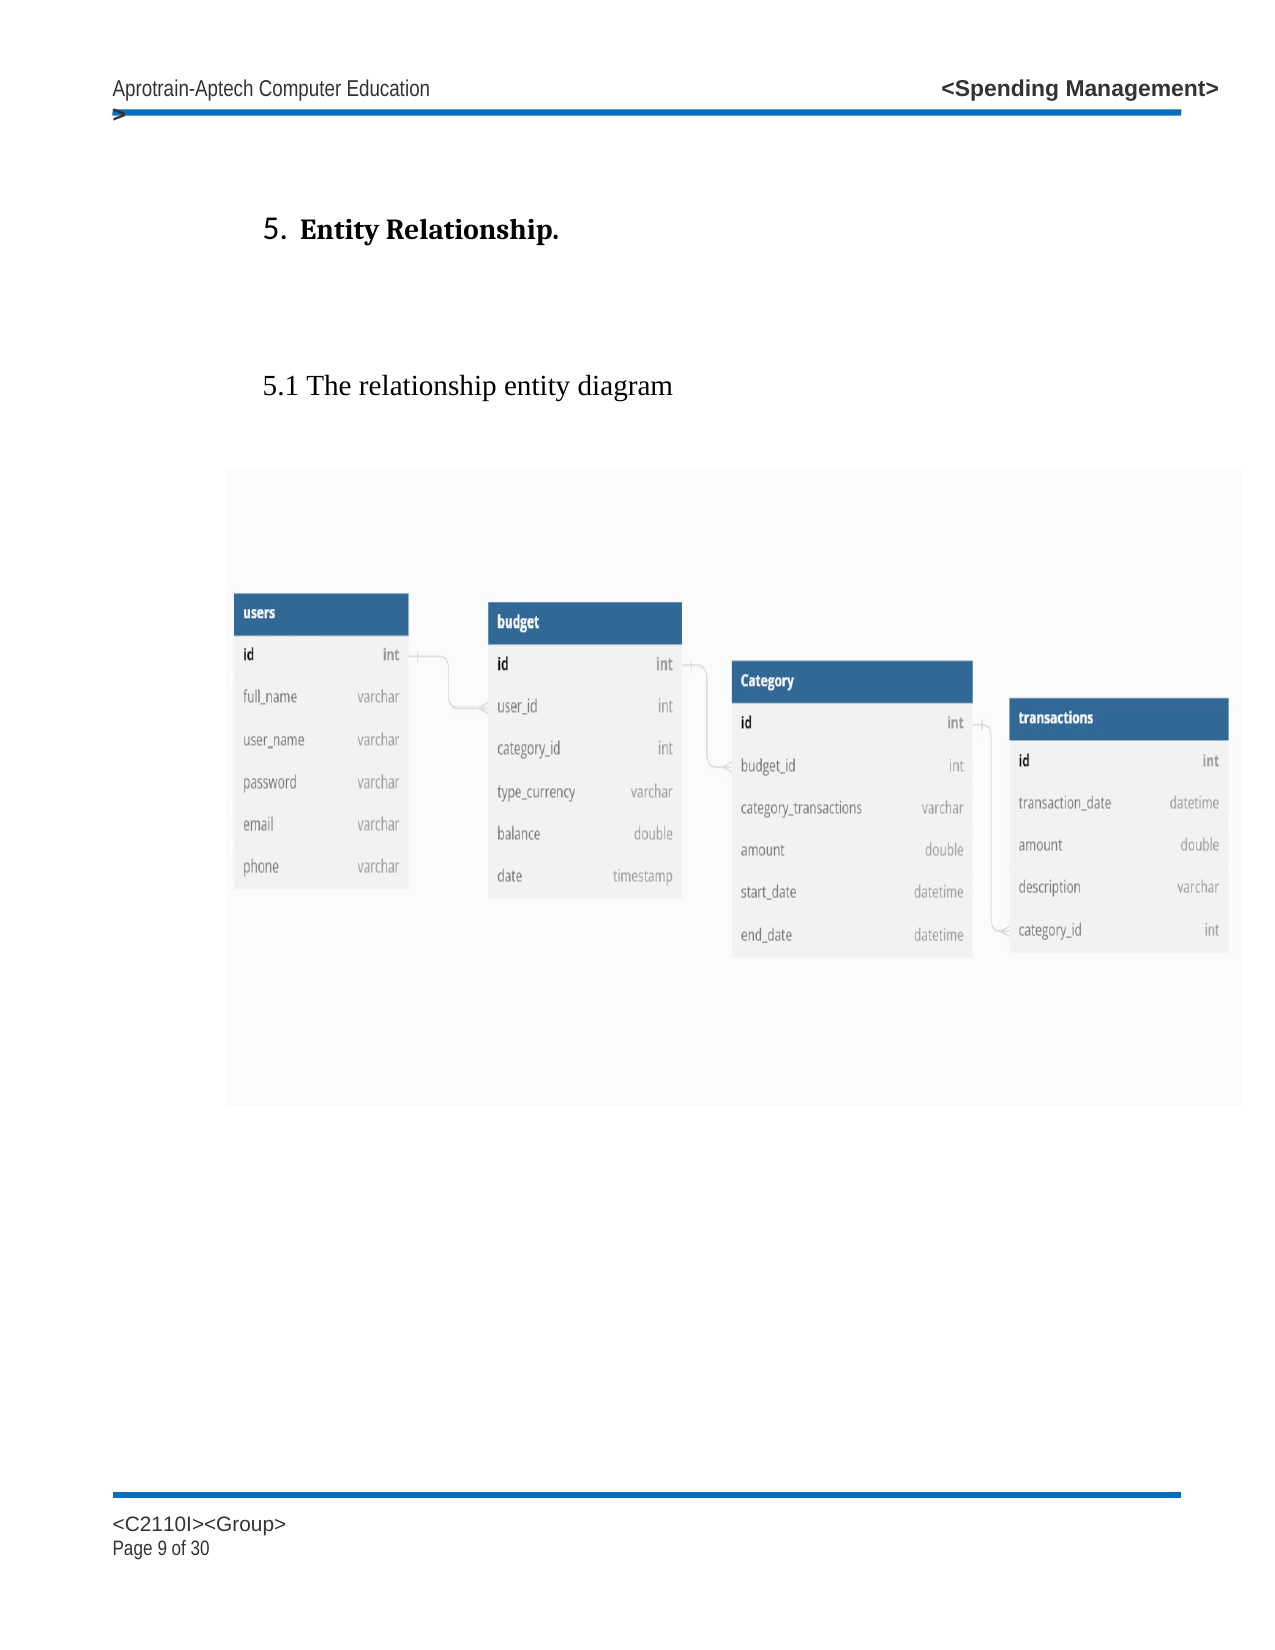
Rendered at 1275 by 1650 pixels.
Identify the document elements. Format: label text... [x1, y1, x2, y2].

picture [225, 469, 1243, 1106]
list Entity Relationship. [262, 207, 1106, 247]
list The relationship entity diagram [262, 368, 1106, 402]
